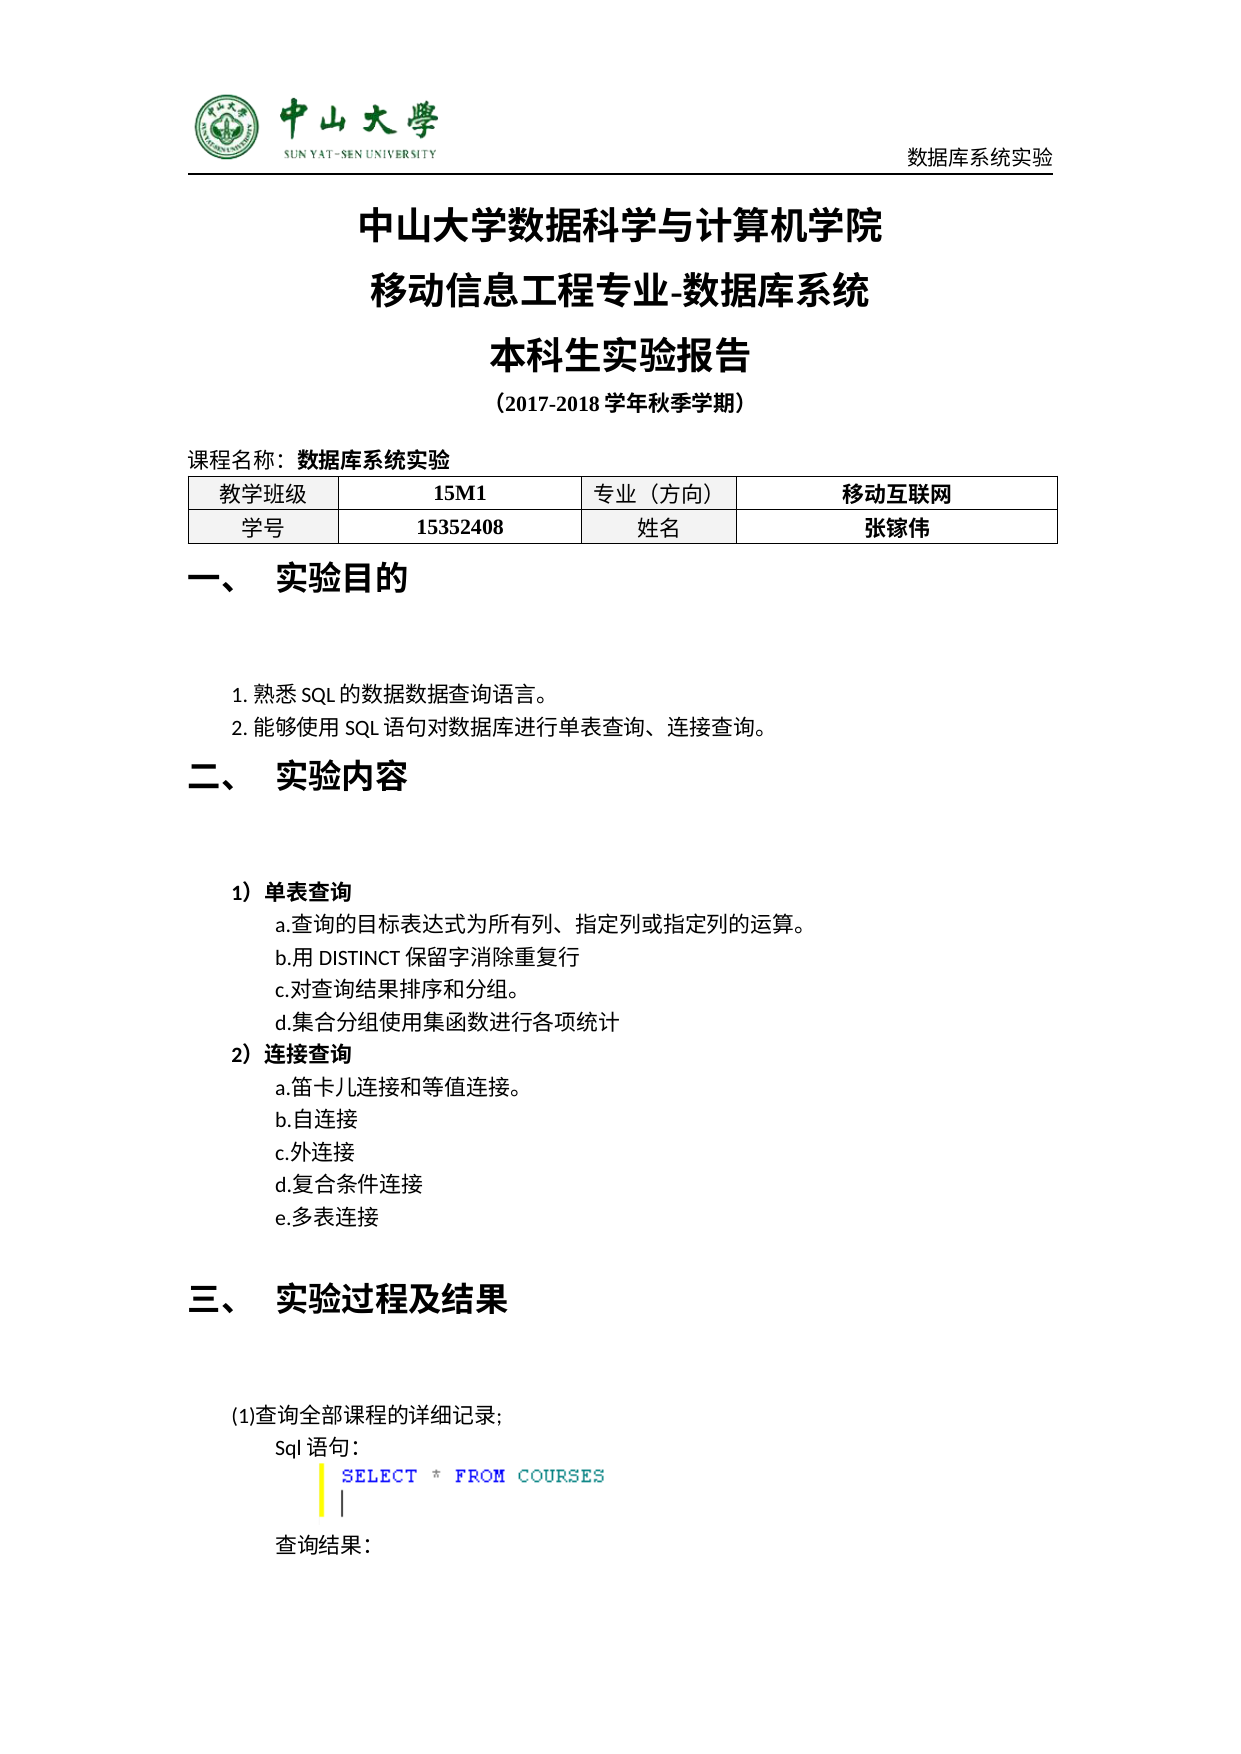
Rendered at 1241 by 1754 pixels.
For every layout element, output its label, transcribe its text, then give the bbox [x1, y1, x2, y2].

text d.复合条件连接 [275, 1167, 1053, 1199]
text 2）连接查询 [187, 1037, 1053, 1069]
text Sql语句： [231, 1430, 1053, 1462]
text c.对查询结果排序和分组。 [231, 972, 1053, 1004]
table_header 专业（方向） [582, 477, 736, 509]
table_cell 张镓伟 [737, 510, 1057, 543]
text 本科生实验报告 [187, 321, 1053, 386]
subtitle 实验内容 [187, 742, 1053, 807]
text d.集合分组使用集函数进行各项统计 [231, 1004, 1053, 1037]
text 2. 能够使用SQL语句对数据库进行单表查询、连接查询。 [187, 709, 1053, 742]
text 查询结果： [231, 1527, 1053, 1560]
table_header 教学班级 [189, 477, 338, 509]
text (1)查询全部课程的详细记录; [231, 1397, 1053, 1430]
text a.笛卡儿连接和等值连接。 [187, 1069, 1053, 1102]
subtitle 实验过程及结果 [187, 1264, 1053, 1329]
subtitle 实验目的 [187, 544, 1053, 609]
table_header 15M1 [339, 477, 581, 509]
text a.查询的目标表达式为所有列、指定列或指定列的运算。 [187, 907, 1053, 939]
table_cell 学号 [189, 510, 338, 543]
text 1. 熟悉SQL的数据数据查询语言。 [187, 677, 1053, 709]
text 中山大学数据科学与计算机学院 [187, 191, 1053, 256]
text b.用 DISTINCT保留字消除重复行 [231, 939, 1053, 972]
table_header 移动互联网 [737, 477, 1057, 509]
text 1）单表查询 [187, 874, 1053, 907]
text e.多表连接 [231, 1199, 1053, 1232]
text （2017-2018学年秋季学期） [187, 386, 1053, 418]
text 移动信息工程专业-数据库系统 [187, 256, 1053, 321]
table_cell 姓名 [582, 510, 736, 543]
picture [318, 1462, 653, 1525]
text c.外连接 [231, 1134, 1053, 1167]
table_cell 15352408 [339, 510, 581, 543]
picture [187, 88, 451, 166]
text 课程名称：数据库系统实验 [187, 443, 1053, 476]
text b.自连接 [231, 1102, 1053, 1134]
